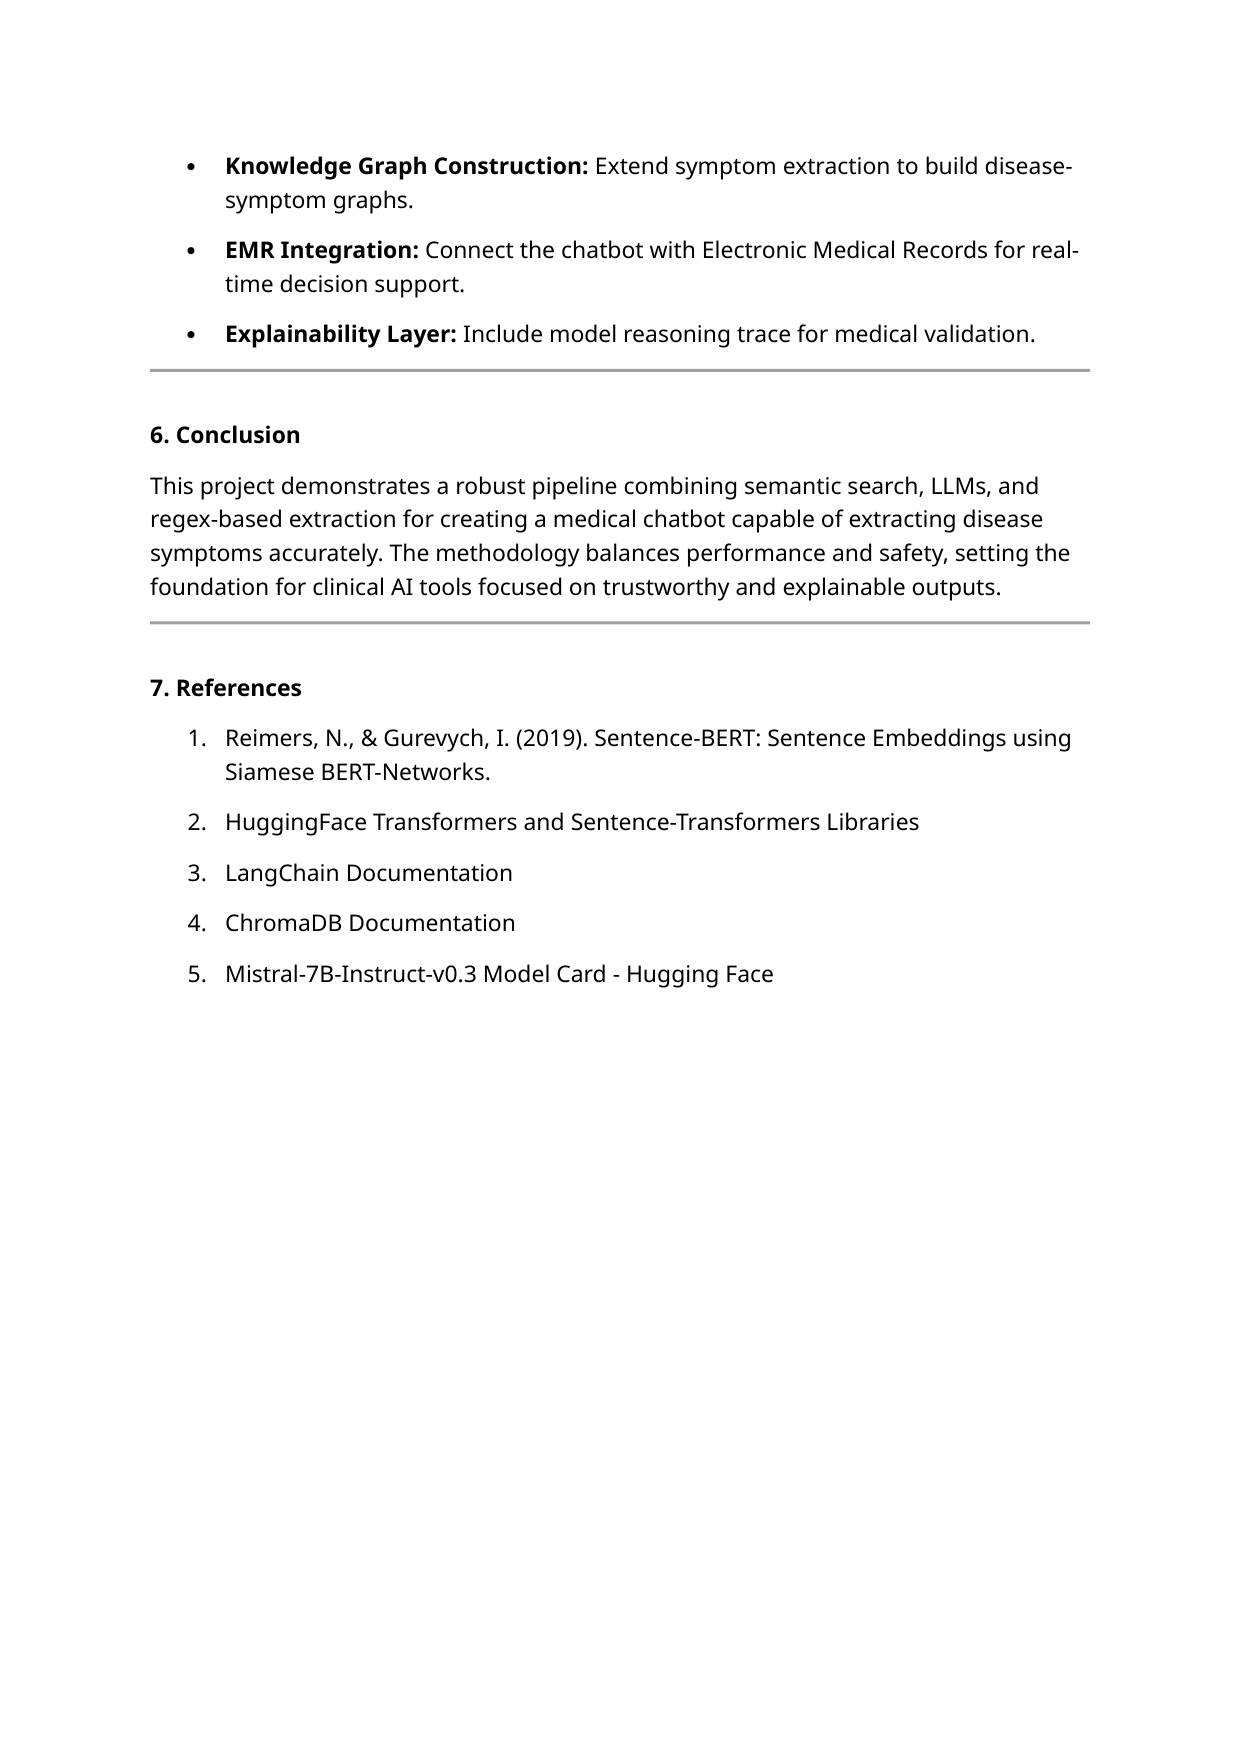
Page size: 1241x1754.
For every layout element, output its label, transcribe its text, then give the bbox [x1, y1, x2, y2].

list Mistral-7B-Instruct-v0.3 Model Card - Hugging Face [187, 957, 1090, 989]
list Reimers, N., & Gurevych, I. (2019). Sentence-BERT: Sentence Embeddings using Siamese BERT-Networks. [187, 722, 1090, 787]
list EMR Integration: Connect the chatbot with Electronic Medical Records for real-time decision support. [187, 234, 1090, 299]
text 6. Conclusion [150, 419, 1090, 450]
list Knowledge Graph Construction: Extend symptom extraction to build disease-symptom graphs. [187, 150, 1090, 215]
list LangChain Documentation [187, 857, 1090, 888]
list HuggingFace Transformers and Sentence-Transformers Libraries [187, 806, 1090, 837]
text 7. References [150, 672, 1090, 703]
list Explainability Layer: Include model reasoning trace for medical validation. [187, 318, 1090, 349]
list ChromaDB Documentation [187, 907, 1090, 938]
text This project demonstrates a robust pipeline combining semantic search, LLMs, and regex-based extraction for creating a medical chatbot capable of extracting disease symptoms accurately. The methodology balances performance and safety, setting the foundation for clinical AI tools focused on trustworthy and explainable outputs. [150, 469, 1090, 602]
